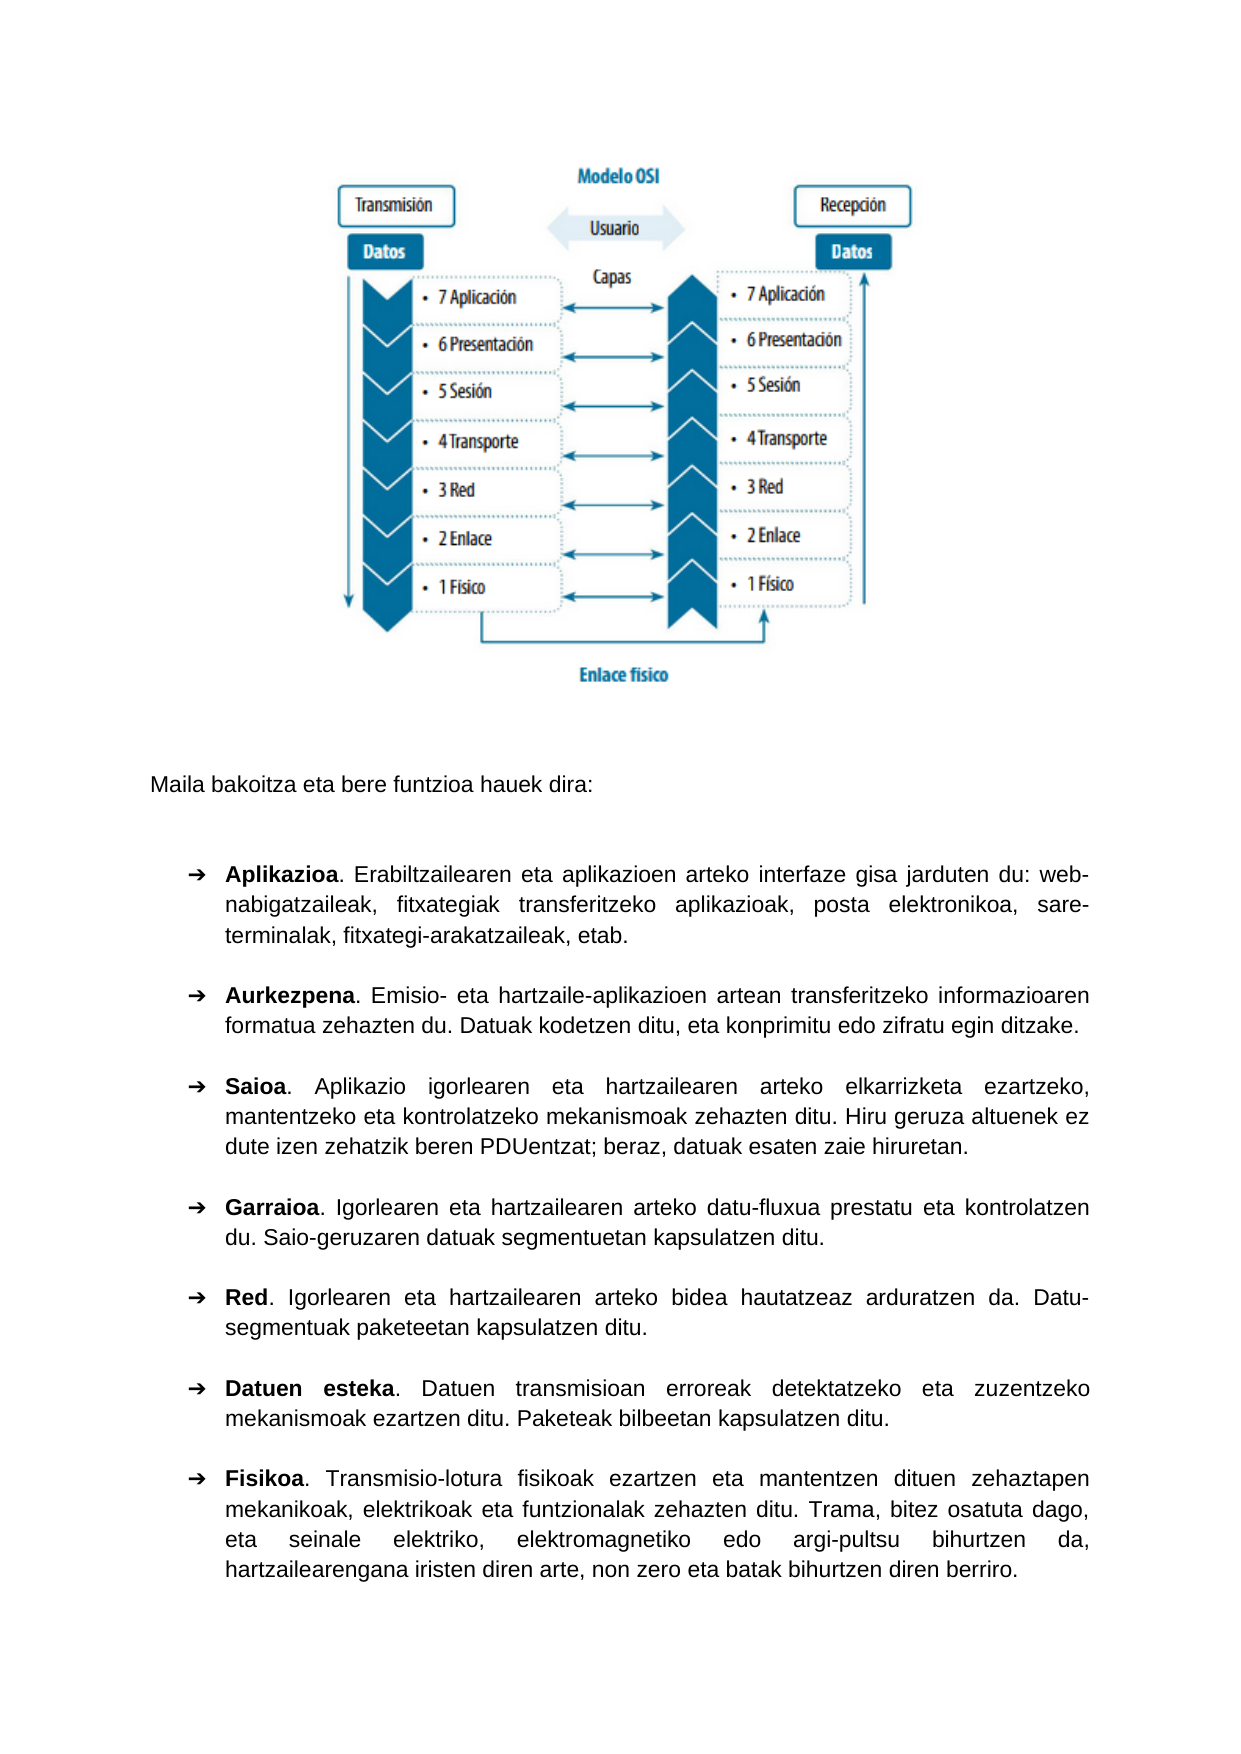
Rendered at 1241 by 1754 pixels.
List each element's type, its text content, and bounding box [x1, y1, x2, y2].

list Aurkezpena. Emisio- eta hartzaile-aplikazioen artean transferitzeko informazioaren formatua zehazten du. Datuak kodetzen ditu, eta konprimitu edo zifratu egin ditzake. [187, 982, 1090, 1038]
picture [313, 150, 927, 707]
list Fisikoa. Transmisio-lotura fisikoak ezartzen eta mantentzen dituen zehaztapen mekanikoak, elektrikoak eta funtzionalak zehazten ditu. Trama, bitez osatuta dago, eta seinale elektriko, elektromagnetiko edo argi-pultsu bihurtzen da, hartzailearengana iristen diren arte, non zero eta batak bihurtzen diren berriro. [187, 1465, 1090, 1582]
list Red. Igorlearen eta hartzailearen arteko bidea hautatzeaz arduratzen da. Datu-segmentuak paketeetan kapsulatzen ditu. [187, 1284, 1090, 1341]
list Garraioa. Igorlearen eta hartzailearen arteko datu-fluxua prestatu eta kontrolatzen du. Saio-geruzaren datuak segmentuetan kapsulatzen ditu. [187, 1193, 1090, 1250]
list Aplikazioa. Erabiltzailearen eta aplikazioen arteko interfaze gisa jarduten du: web-nabigatzaileak, fitxategiak transferitzeko aplikazioak, posta elektronikoa, sare-terminalak, fitxategi-arakatzaileak, etab. [187, 861, 1090, 948]
list Saioa. Aplikazio igorlearen eta hartzailearen arteko elkarrizketa ezartzeko, mantentzeko eta kontrolatzeko mekanismoak zehazten ditu. Hiru geruza altuenek ez dute izen zehatzik beren PDUentzat; beraz, datuak esaten zaie hiruretan. [187, 1073, 1090, 1159]
list Datuen esteka. Datuen transmisioan erroreak detektatzeko eta zuzentzeko mekanismoak ezartzen ditu. Paketeak bilbeetan kapsulatzen ditu. [187, 1375, 1090, 1431]
text Maila bakoitza eta bere funtzioa hauek dira: [150, 771, 1090, 797]
